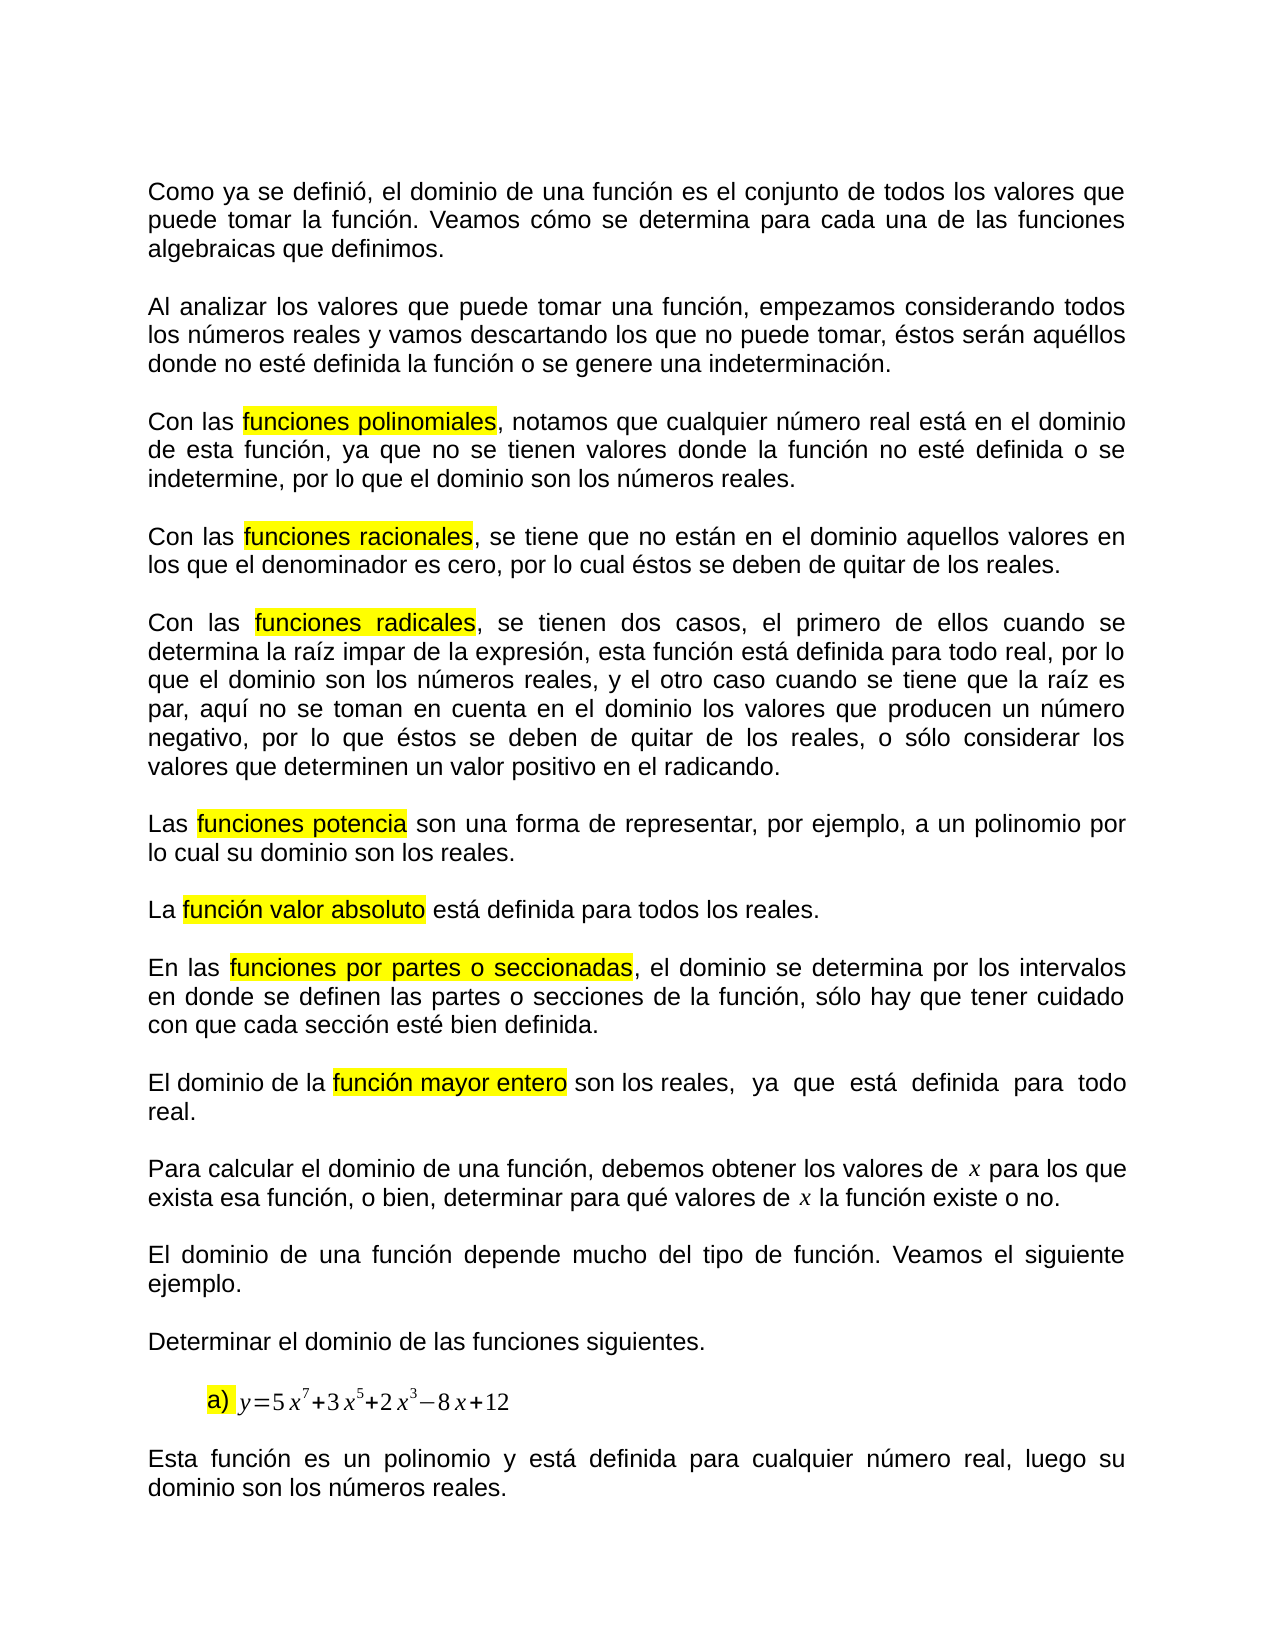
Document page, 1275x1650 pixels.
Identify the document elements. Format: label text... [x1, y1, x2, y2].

text Esta función es un polinomio y está definida para cualquier número real, luego su dominio son los números reales. [148, 1444, 1127, 1501]
text El dominio de la función mayor entero son los reales, ya que está definida para todo real. [148, 1068, 1127, 1125]
text Las funciones potencia son una forma de representar, por ejemplo, a un polinomio por lo cual su dominio son los reales. [148, 809, 1127, 866]
text La función valor absoluto está definida para todos los reales. [426, 895, 1127, 924]
text Al analizar los valores que puede tomar una función, empezamos considerando todos los números reales y vamos descartando los que no puede tomar, éstos serán aquéllos donde no esté definida la función o se genere una indeterminación. [148, 291, 1127, 378]
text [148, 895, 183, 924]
text Con las funciones radicales, se tienen dos casos, el primero de ellos cuando se determina la raíz impar de la expresión, esta función está definida para todo real, por lo que el dominio son los números reales, y el otro caso cuando se tiene que la raíz es par, aquí no se toman en cuenta en el dominio los valores que producen un número negativo, por lo que éstos se deben de quitar de los reales, o sólo considerar los valores que determinen un valor positivo en el radicando. [148, 608, 1127, 780]
text El dominio de una función depende mucho del tipo de función. Veamos el siguiente ejemplo. [148, 1240, 1127, 1298]
text Para calcular el dominio de una función, debemos obtener los valores de para los que exista esa función, o bien, determinar para qué valores de la función existe o no. [148, 1154, 1127, 1211]
text Determinar el dominio de las funciones siguientes. [148, 1326, 1127, 1355]
text En las funciones por partes o seccionadas, el dominio se determina por los intervalos en donde se definen las partes o secciones de la función, sólo hay que tener cuidado con que cada sección esté bien definida. [148, 953, 1127, 1039]
text Con las funciones racionales, se tiene que no están en el dominio aquellos valores en los que el denominador es cero, por lo cual éstos se deben de quitar de los reales. [148, 521, 1127, 579]
text Como ya se definió, el dominio de una función es el conjunto de todos los valores que puede tomar la función. Veamos cómo se determina para cada una de las funciones algebraicas que definimos. [148, 176, 1127, 263]
text Con las funciones polinomiales, notamos que cualquier número real está en el dominio de esta función, ya que no se tienen valores donde la función no esté definida o se indetermine, por lo que el dominio son los números reales. [148, 406, 1127, 493]
